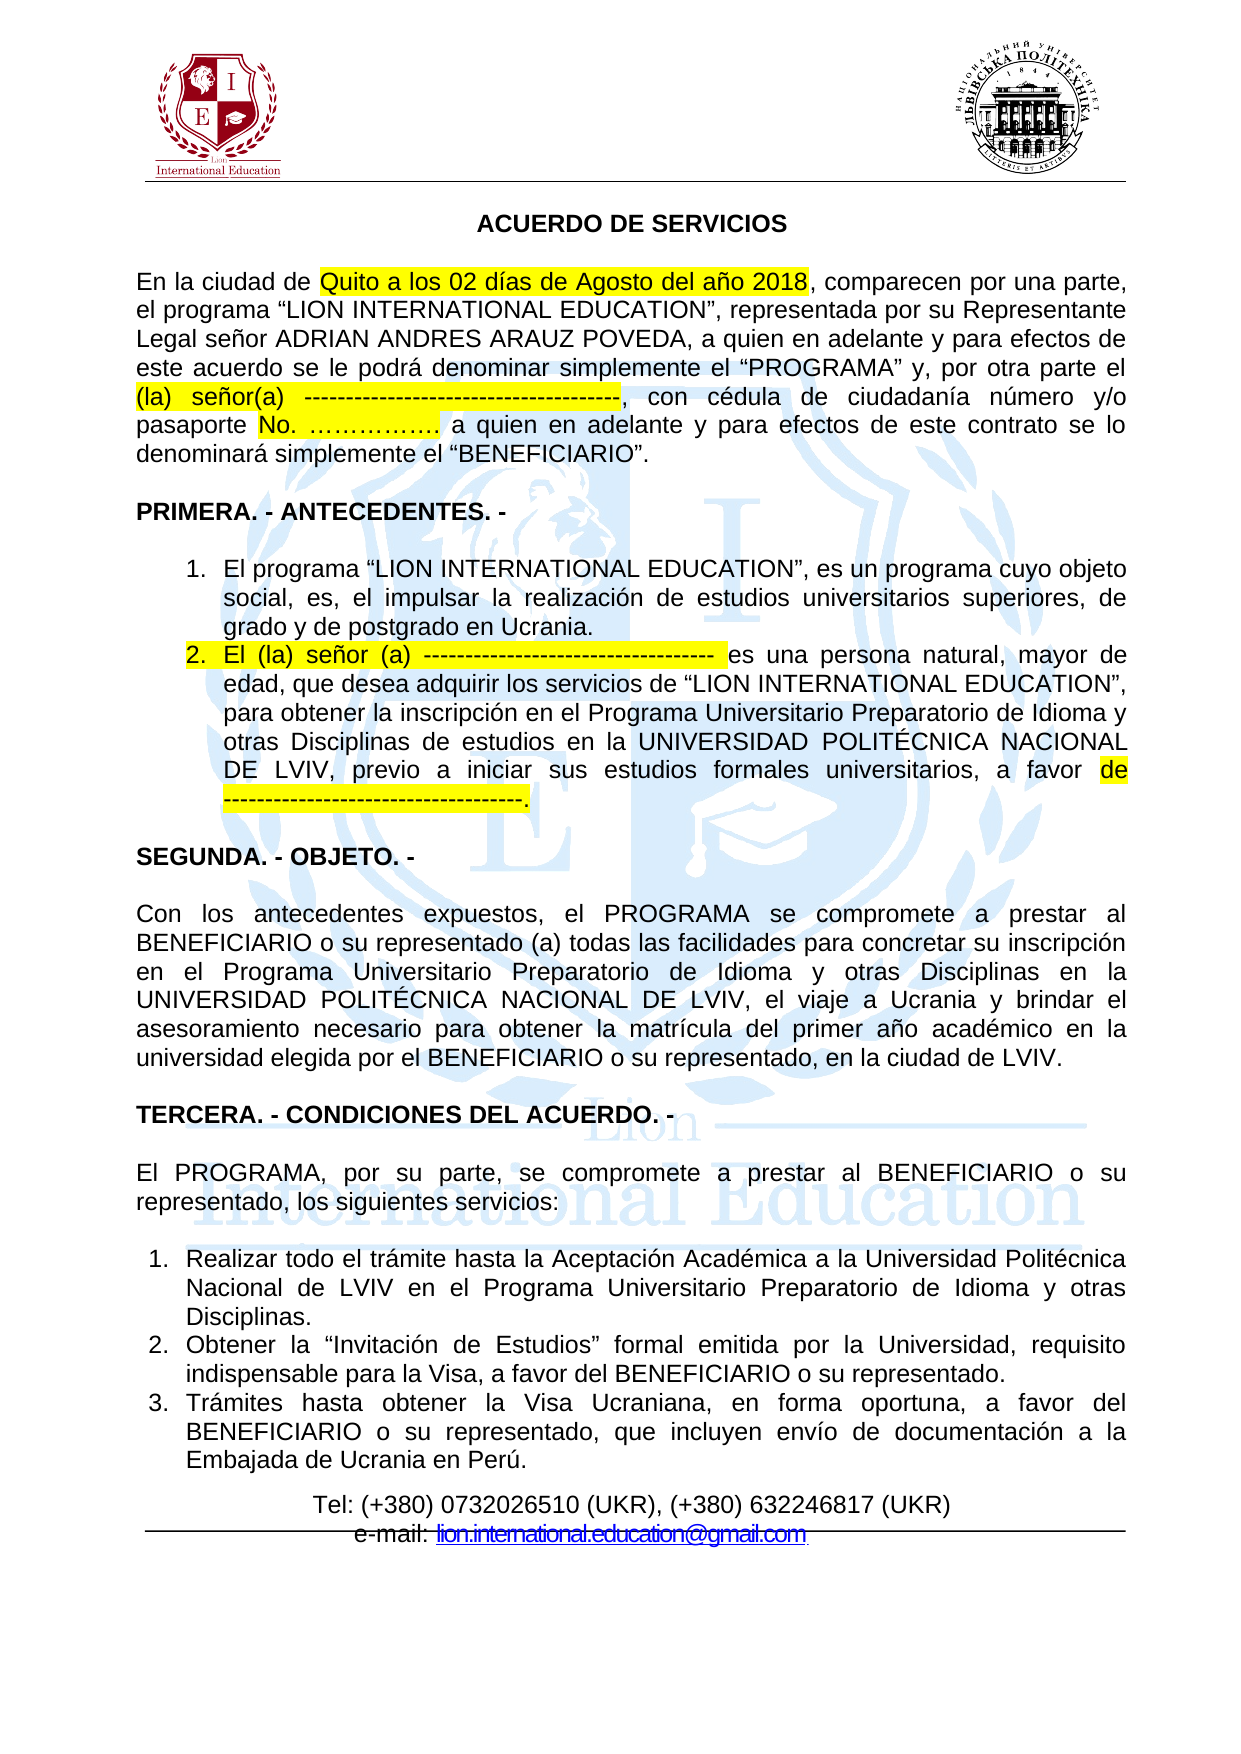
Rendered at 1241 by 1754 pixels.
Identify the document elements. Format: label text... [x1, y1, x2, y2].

text En la ciudad de Quito a los 02 días de Agosto del año 2018, comparecen por una parte, el programa “LION INTERNATIONAL EDUCATION”, representada por su Representante Legal señor ADRIAN ANDRES ARAUZ POVEDA, a quien en adelante y para efectos de este acuerdo se le podrá denominar simplemente el “PROGRAMA” y, por otra parte el (la) señor(a) --------------------------------------, con cédula de ciudadanía número y/o pasaporte No. ……………. a quien en adelante y para efectos de este contrato se lo denominará simplemente el “BENEFICIARIO”. [136, 267, 1128, 468]
list Trámites hasta obtener la Visa Ucraniana, en forma oportuna, a favor del BENEFICIARIO o su representado, que incluyen envío de documentación a la Embajada de Ucrania en Perú. [148, 1388, 1128, 1474]
list Obtener la “Invitación de Estudios” formal emitida por la Universidad, requisito indispensable para la Visa, a favor del BENEFICIARIO o su representado. [148, 1331, 1128, 1388]
text ACUERDO DE SERVICIOS [136, 209, 1128, 238]
text Con los antecedentes expuestos, el PROGRAMA se compromete a prestar al BENEFICIARIO o su representado (a) todas las facilidades para concretar su inscripción en el Programa Universitario Preparatorio de Idioma y otras Disciplinas en la UNIVERSIDAD POLITÉCNICA NACIONAL DE LVIV, el viaje a Ucrania y brindar el asesoramiento necesario para obtener la matrícula del primer año académico en la universidad elegida por el BENEFICIARIO o su representado, en la ciudad de LVIV. [136, 899, 1128, 1072]
list El programa “LION INTERNATIONAL EDUCATION”, es un programa cuyo objeto social, es, el impulsar la realización de estudios universitarios superiores, de grado y de postgrado en Ucrania. [186, 554, 1128, 641]
text SEGUNDA. - OBJETO. - [136, 842, 1128, 871]
text TERCERA. - CONDICIONES DEL ACUERDO. - [136, 1101, 1128, 1129]
picture [949, 36, 1105, 181]
text El PROGRAMA, por su parte, se compromete a prestar al BENEFICIARIO o su representado, los siguientes servicios: [136, 1158, 1128, 1216]
list El (la) señor (a) ----------------------------------- es una persona natural, mayor de edad, que desea adquirir los servicios de “LION INTERNATIONAL EDUCATION”, para obtener la inscripción en el Programa Universitario Preparatorio de Idioma y otras Disciplinas de estudios en la UNIVERSIDAD POLITÉCNICA NACIONAL DE LVIV, previo a iniciar sus estudios formales universitarios, a favor de ------------------------------------. [186, 641, 1128, 813]
picture [148, 39, 287, 183]
text PRIMERA. - ANTECEDENTES. - [136, 497, 1128, 526]
list Realizar todo el trámite hasta la Aceptación Académica a la Universidad Politécnica Nacional de LVIV en el Programa Universitario Preparatorio de Idioma y otras Disciplinas. [148, 1244, 1128, 1331]
